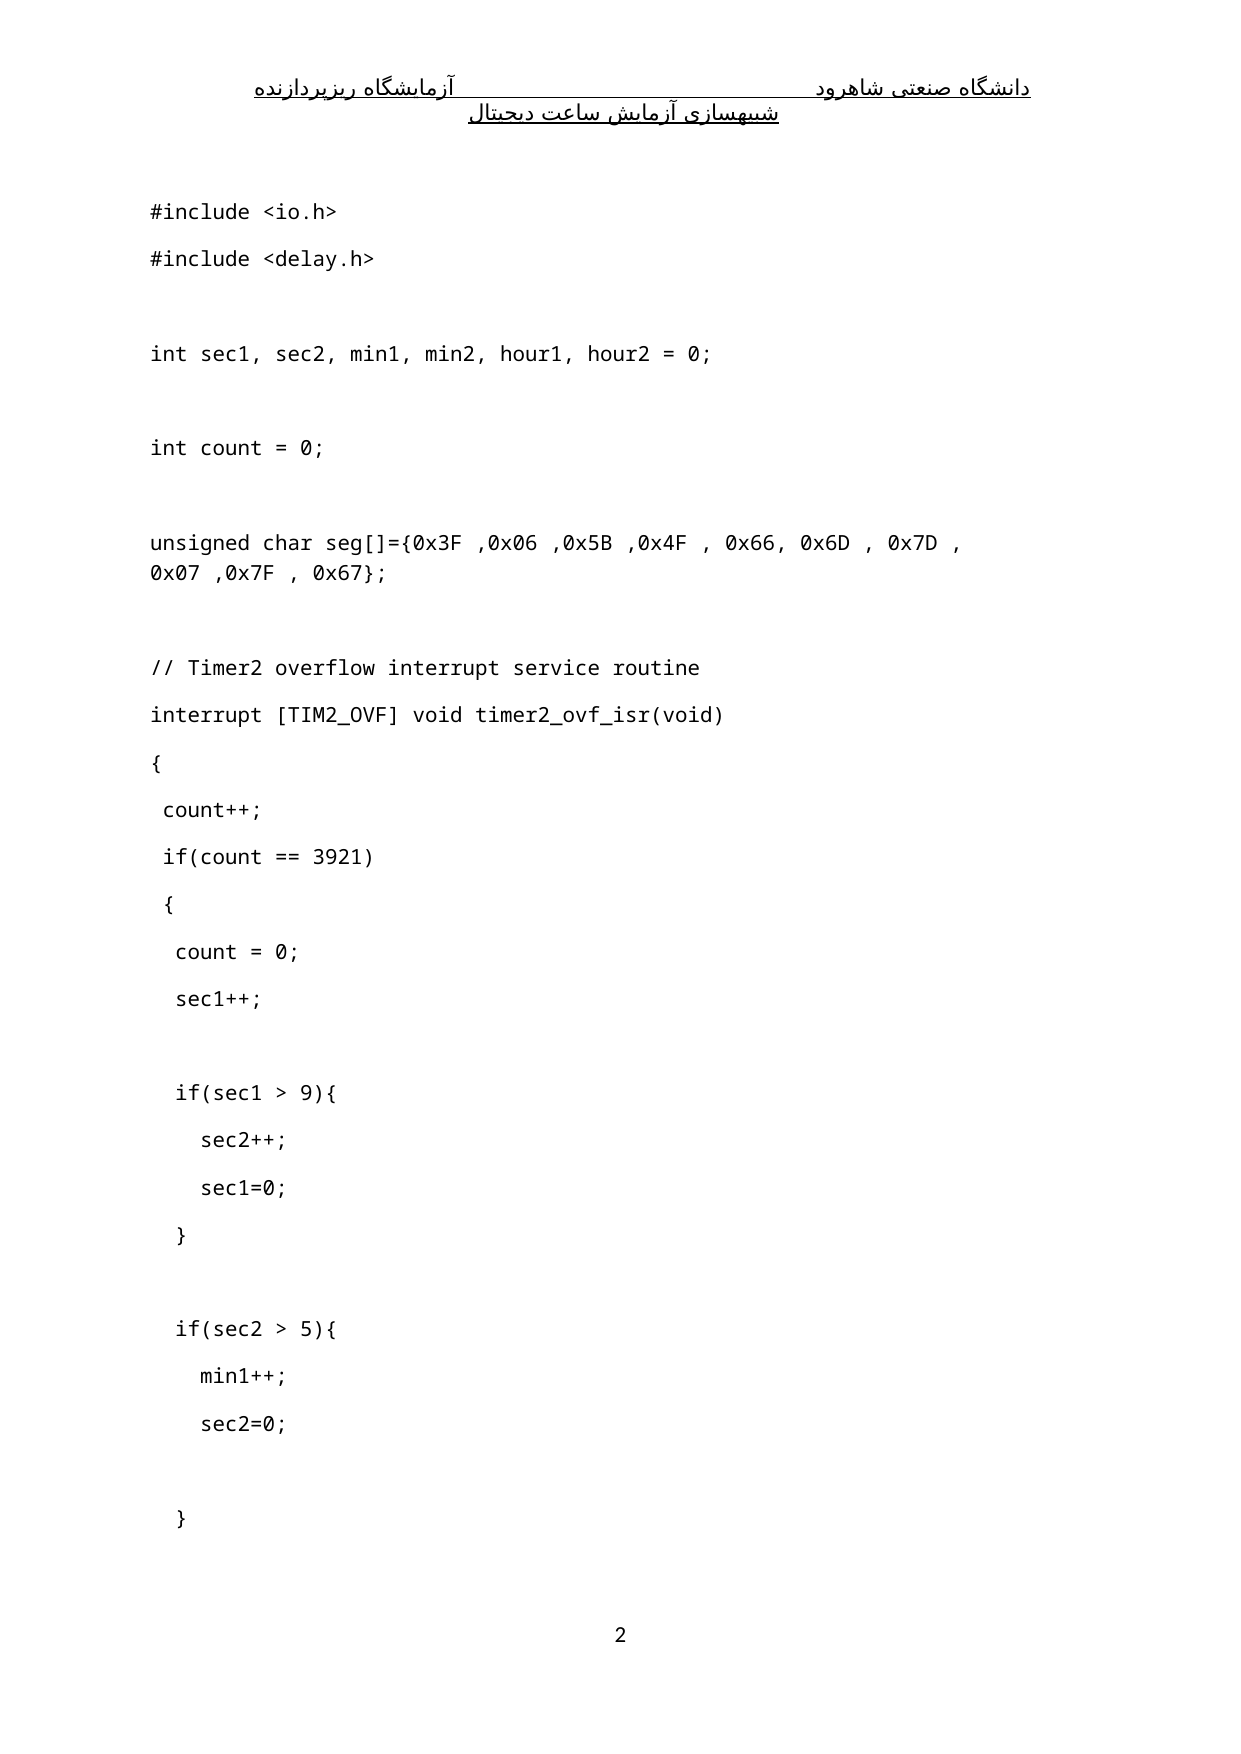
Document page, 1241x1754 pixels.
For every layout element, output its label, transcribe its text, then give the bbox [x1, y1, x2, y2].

text sec1++; [150, 984, 1090, 1013]
text { [150, 748, 1090, 776]
text unsigned char seg[]={0x3F ,0x06 ,0x5B ,0x4F , 0x66, 0x6D , 0x7D , 0x07 ,0x7F , 0x67}; [150, 528, 1090, 587]
text sec1=0; [150, 1173, 1090, 1201]
text count++; [150, 795, 1090, 823]
text #include <delay.h> [150, 244, 1090, 273]
text } [150, 1220, 1090, 1249]
text } [150, 1503, 1090, 1532]
text int sec1, sec2, min1, min2, hour1, hour2 = 0; [150, 339, 1090, 367]
text #include <io.h> [150, 197, 1090, 225]
text if(count == 3921) [150, 842, 1090, 871]
text if(sec2 > 5){ [150, 1314, 1090, 1343]
text count = 0; [150, 937, 1090, 965]
text sec2=0; [150, 1409, 1090, 1437]
text min1++; [150, 1362, 1090, 1390]
text // Timer2 overflow interrupt service routine [150, 653, 1090, 682]
text int count = 0; [150, 433, 1090, 462]
text sec2++; [150, 1126, 1090, 1154]
text if(sec1 > 9){ [150, 1078, 1090, 1107]
text { [150, 889, 1090, 918]
text interrupt [TIM2_OVF] void timer2_ovf_isr(void) [150, 700, 1090, 729]
